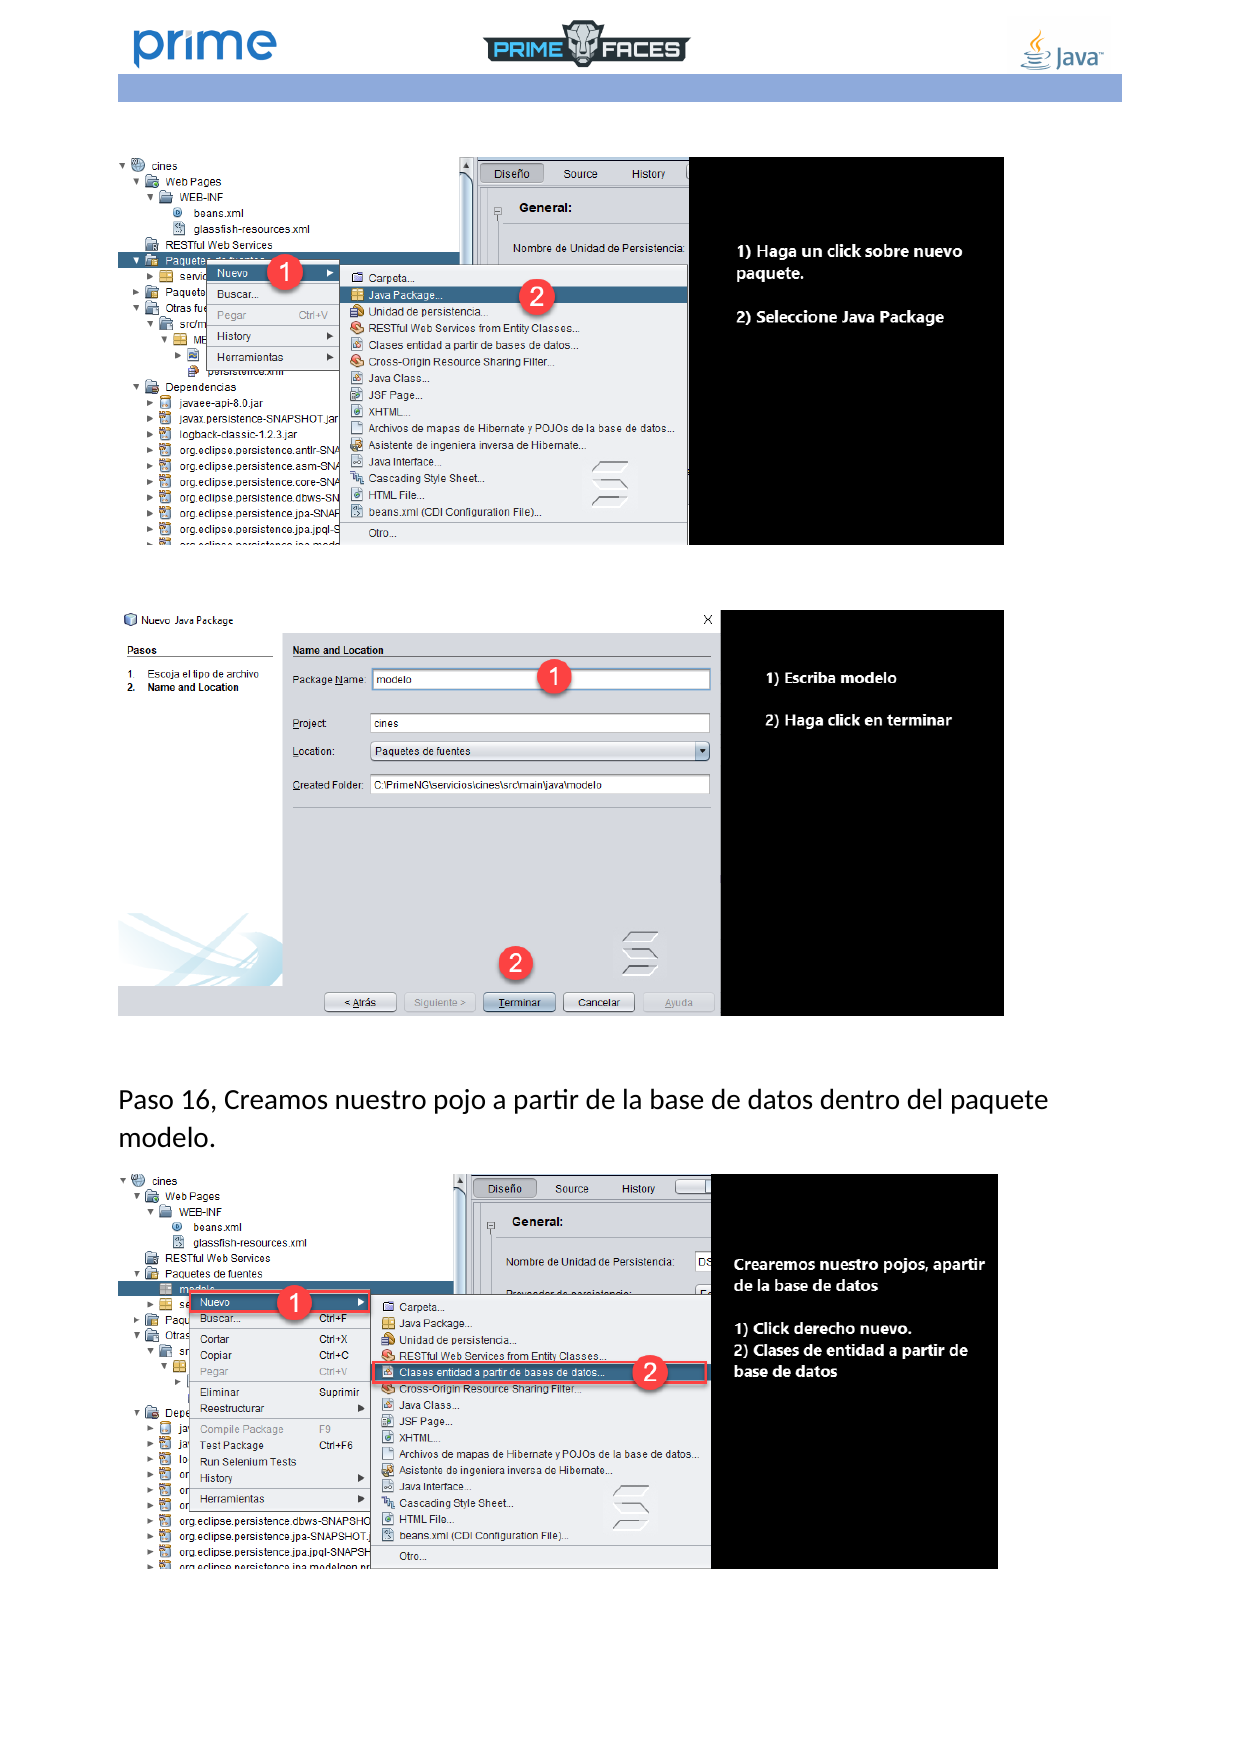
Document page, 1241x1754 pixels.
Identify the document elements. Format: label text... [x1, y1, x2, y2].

picture [118, 157, 1004, 545]
picture [476, 16, 704, 71]
picture [118, 1174, 1004, 1569]
text Paso 16, Creamos nuestro pojo a partir de la base de datos dentro del paquete modelo. [118, 1081, 1122, 1155]
picture [118, 610, 1004, 1016]
picture [1007, 16, 1110, 74]
picture [122, 16, 285, 74]
